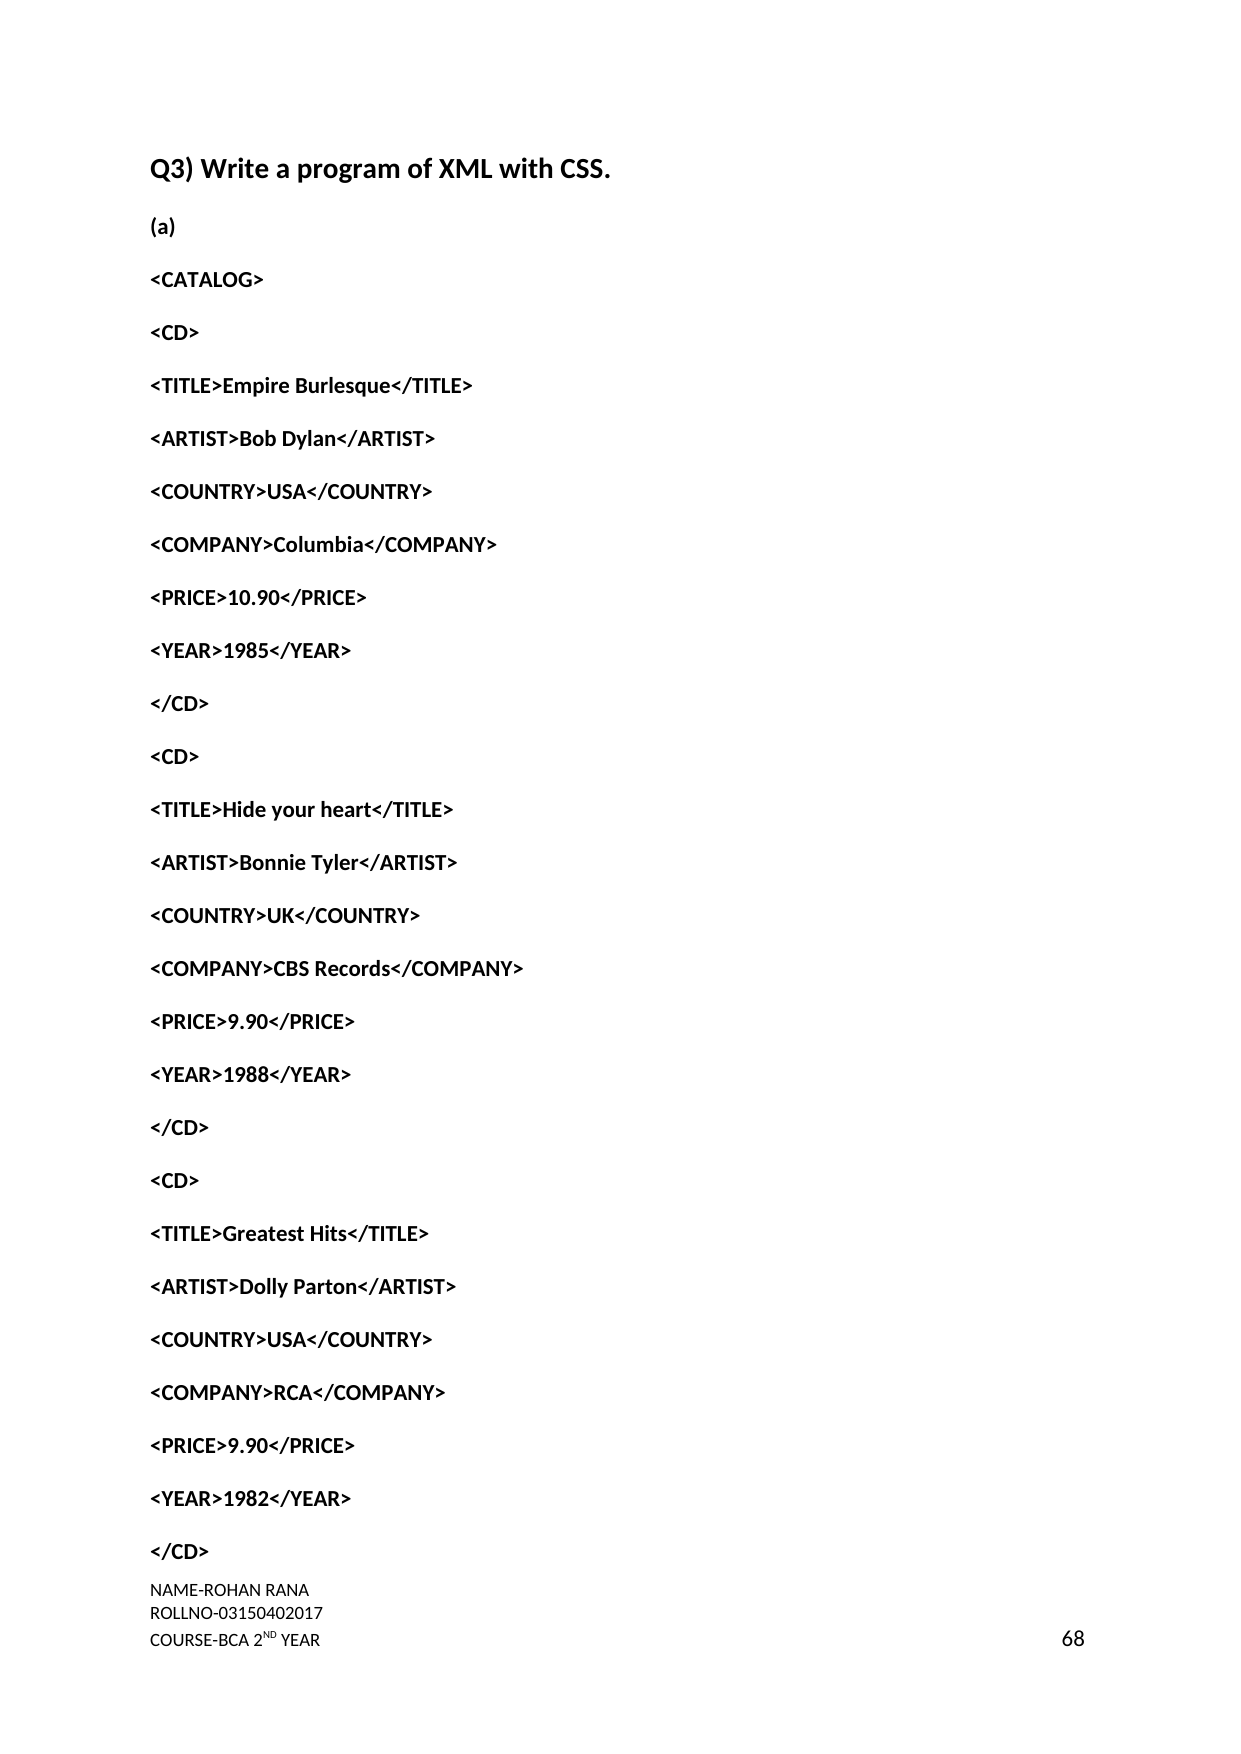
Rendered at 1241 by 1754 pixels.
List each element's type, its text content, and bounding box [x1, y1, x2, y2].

text <COUNTRY>USA</COUNTRY> [150, 1325, 1090, 1353]
text <CD> [150, 1166, 1090, 1194]
text <COMPANY>Columbia</COMPANY> [150, 530, 1090, 558]
text <CD> [150, 318, 1090, 346]
text (a) [150, 212, 1090, 240]
text <ARTIST>Bob Dylan</ARTIST> [150, 424, 1090, 452]
text <TITLE>Hide your heart</TITLE> [150, 795, 1090, 823]
text <TITLE>Greatest Hits</TITLE> [150, 1219, 1090, 1247]
text <COUNTRY>USA</COUNTRY> [150, 477, 1090, 505]
text <YEAR>1982</YEAR> [150, 1484, 1090, 1512]
text </CD> [150, 1537, 1090, 1565]
text Q3) Write a program of XML with CSS. [150, 150, 1090, 186]
text <TITLE>Empire Burlesque</TITLE> [150, 371, 1090, 399]
text <COMPANY>RCA</COMPANY> [150, 1378, 1090, 1406]
text <PRICE>9.90</PRICE> [150, 1007, 1090, 1035]
text <YEAR>1985</YEAR> [150, 636, 1090, 664]
text <PRICE>10.90</PRICE> [150, 583, 1090, 611]
text </CD> [150, 689, 1090, 717]
text <COMPANY>CBS Records</COMPANY> [150, 954, 1090, 982]
text </CD> [150, 1113, 1090, 1141]
text <ARTIST>Dolly Parton</ARTIST> [150, 1272, 1090, 1300]
text <CATALOG> [150, 265, 1090, 293]
text <YEAR>1988</YEAR> [150, 1060, 1090, 1088]
text <COUNTRY>UK</COUNTRY> [150, 901, 1090, 929]
text <CD> [150, 742, 1090, 770]
text <PRICE>9.90</PRICE> [150, 1431, 1090, 1459]
text <ARTIST>Bonnie Tyler</ARTIST> [150, 848, 1090, 876]
